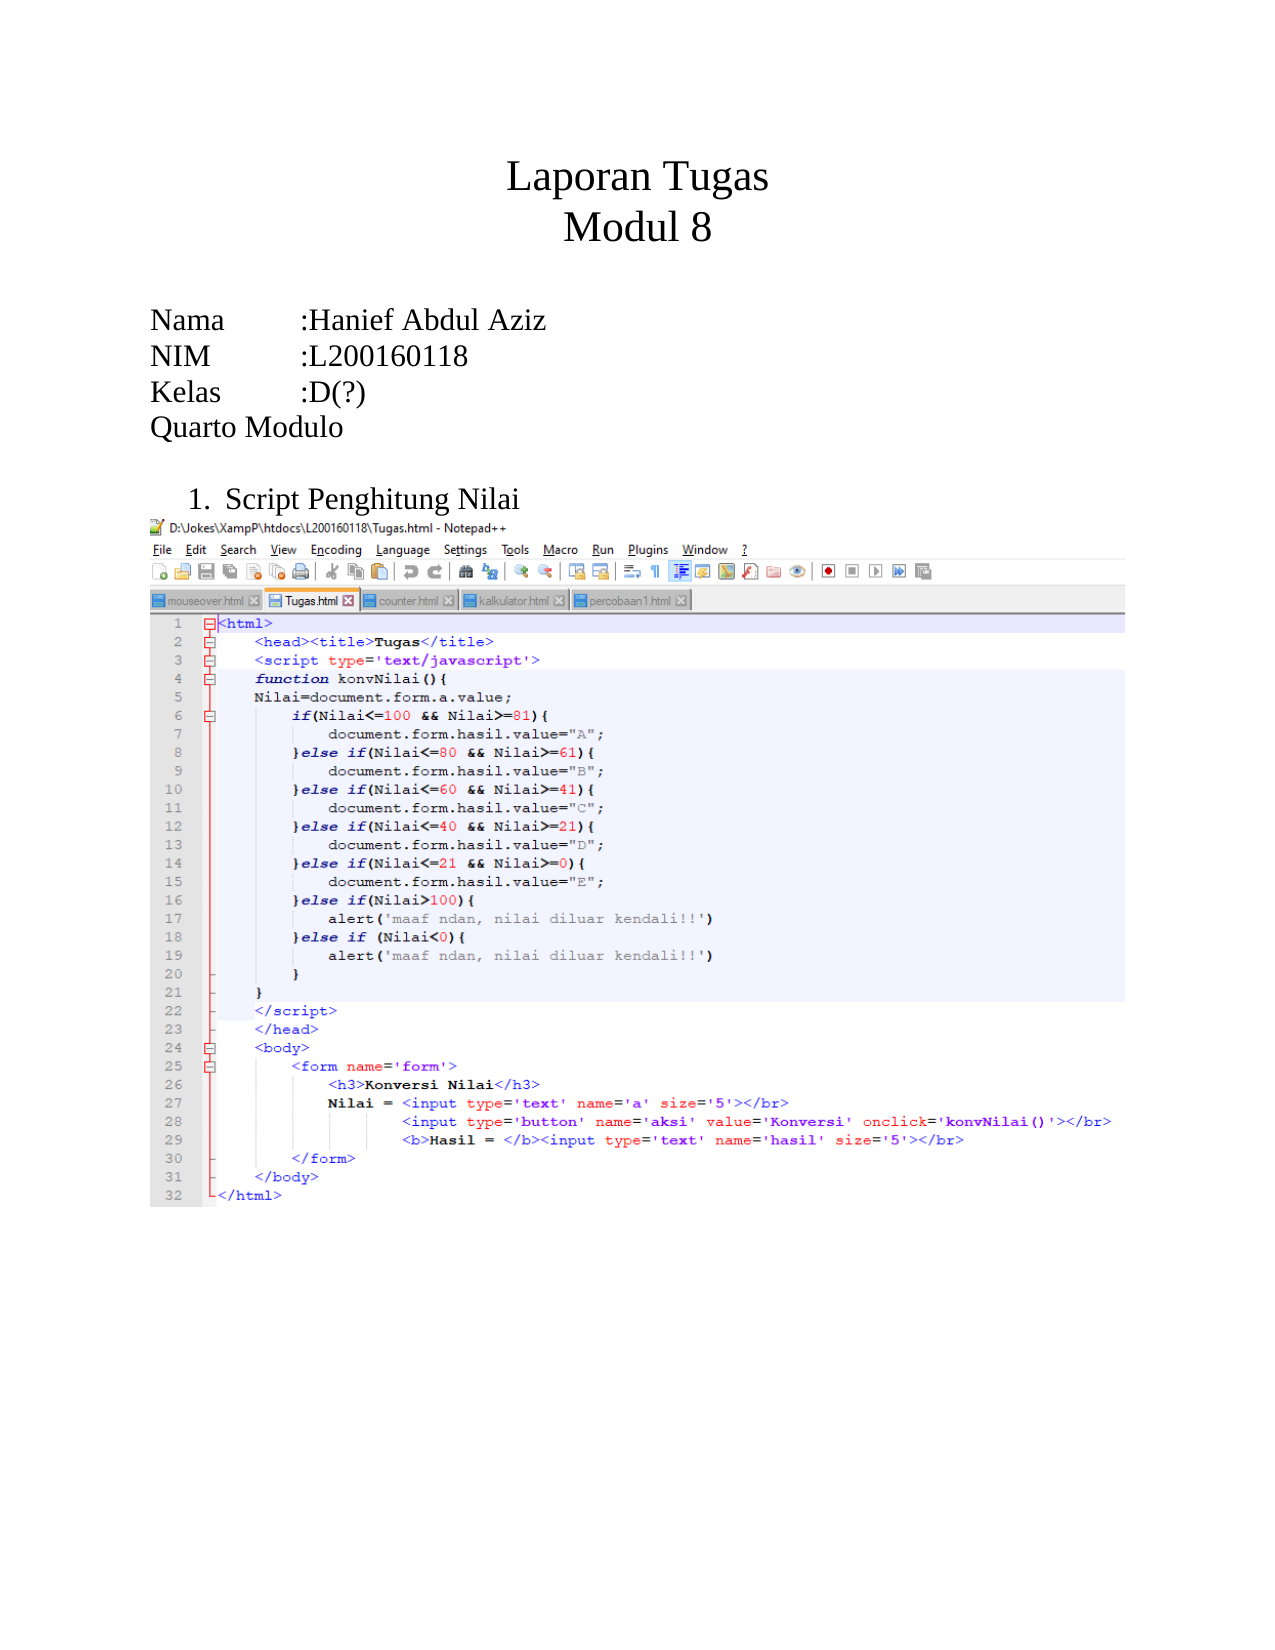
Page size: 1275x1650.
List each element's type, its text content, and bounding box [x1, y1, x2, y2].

list Script Penghitung Nilai [187, 481, 1125, 516]
text Laporan Tugas [150, 150, 1125, 200]
text Modul 8 [150, 200, 1125, 251]
picture [150, 516, 1125, 1207]
text Quarto Modulo [150, 409, 1125, 445]
text Kelas :D(?) [150, 373, 1125, 409]
text Nama :Hanief Abdul Aziz [150, 301, 1125, 337]
text NIM :L200160118 [150, 337, 1125, 373]
